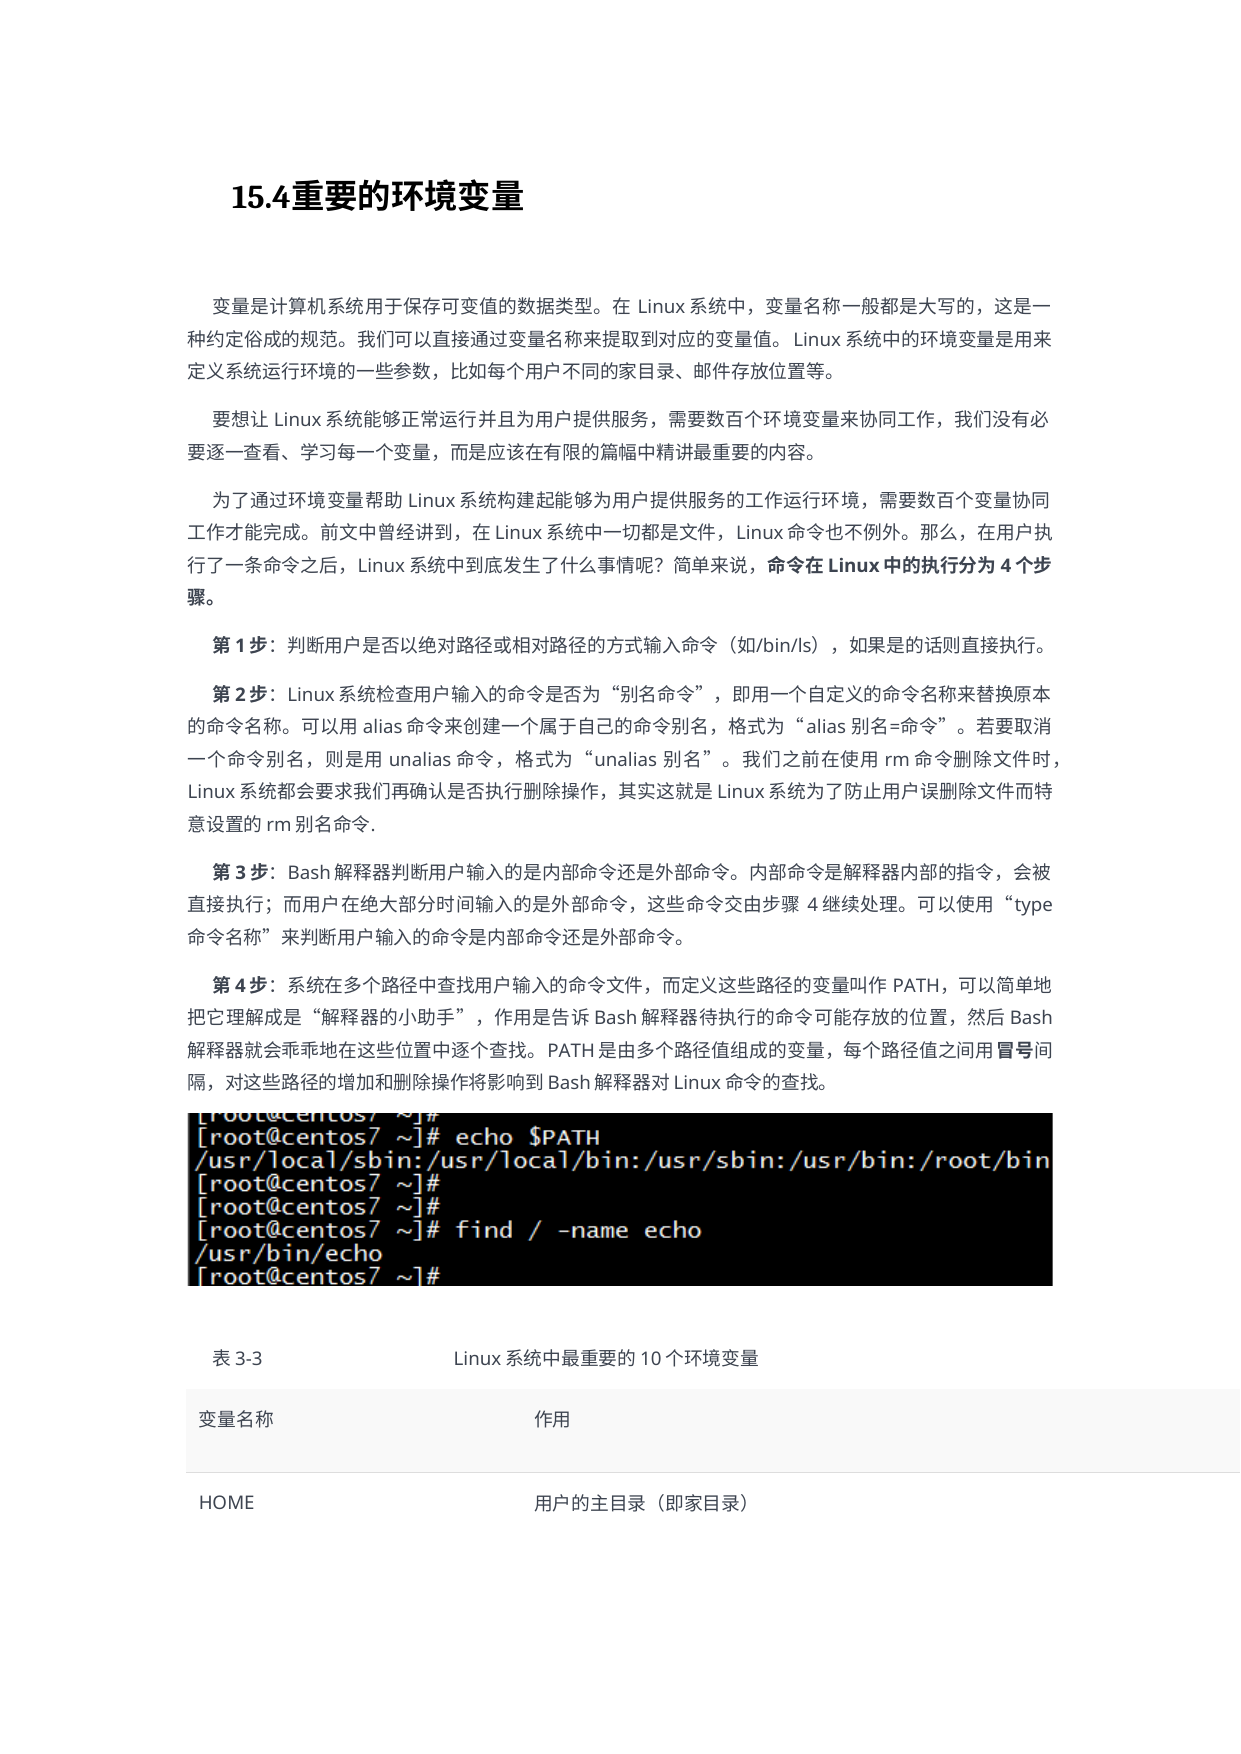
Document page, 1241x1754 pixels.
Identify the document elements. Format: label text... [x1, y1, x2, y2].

table_header 变量名称 [186, 1389, 521, 1472]
text 第2步：Linux系统检查用户输入的命令是否为“别名命令”，即用一个自定义的命令名称来替换原本的命令名称。可以用alias命令来创建一个属于自己的命令别名，格式为“alias 别名=命令”。若要取消一个命令别名，则是用unalias命令，格式为“unalias 别名”。我们之前在使用rm命令删除文件时，Linux系统都会要求我们再确认是否执行删除操作，其实这就是Linux系统为了防止用户误删除文件而特意设置的rm别名命令. [187, 677, 1053, 839]
table_cell 用户的主目录（即家目录） [521, 1473, 1240, 1556]
text 表3-3 Linux系统中最重要的10个环境变量 [187, 1341, 1053, 1373]
text 第4步：系统在多个路径中查找用户输入的命令文件，而定义这些路径的变量叫作PATH，可以简单地把它理解成是“解释器的小助手”，作用是告诉Bash解释器待执行的命令可能存放的位置，然后Bash解释器就会乖乖地在这些位置中逐个查找。PATH是由多个路径值组成的变量，每个路径值之间用冒号间隔，对这些路径的增加和删除操作将影响到Bash解释器对Linux命令的查找。 [187, 968, 1053, 1098]
text 为了通过环境变量帮助Linux系统构建起能够为用户提供服务的工作运行环境，需要数百个变量协同工作才能完成。前文中曾经讲到，在Linux系统中一切都是文件，Linux命令也不例外。那么，在用户执行了一条命令之后，Linux系统中到底发生了什么事情呢？简单来说，命令在Linux中的执行分为4个步骤。 [187, 483, 1053, 613]
table_cell HOME [186, 1473, 521, 1556]
picture [187, 1113, 1053, 1286]
text 第1步：判断用户是否以绝对路径或相对路径的方式输入命令（如/bin/ls），如果是的话则直接执行。 [187, 628, 1053, 661]
subtitle 重要的环境变量 [232, 162, 1053, 227]
table_header 作用 [521, 1389, 1240, 1472]
text 第3步：Bash解释器判断用户输入的是内部命令还是外部命令。内部命令是解释器内部的指令，会被直接执行；而用户在绝大部分时间输入的是外部命令，这些命令交由步骤4继续处理。可以使用“type命令名称”来判断用户输入的命令是内部命令还是外部命令。 [187, 855, 1053, 952]
text 要想让Linux系统能够正常运行并且为用户提供服务，需要数百个环境变量来协同工作，我们没有必要逐一查看、学习每一个变量，而是应该在有限的篇幅中精讲最重要的内容。 [187, 402, 1053, 467]
text 变量是计算机系统用于保存可变值的数据类型。在Linux系统中，变量名称一般都是大写的，这是一种约定俗成的规范。我们可以直接通过变量名称来提取到对应的变量值。Linux系统中的环境变量是用来定义系统运行环境的一些参数，比如每个用户不同的家目录、邮件存放位置等。 [187, 289, 1053, 387]
